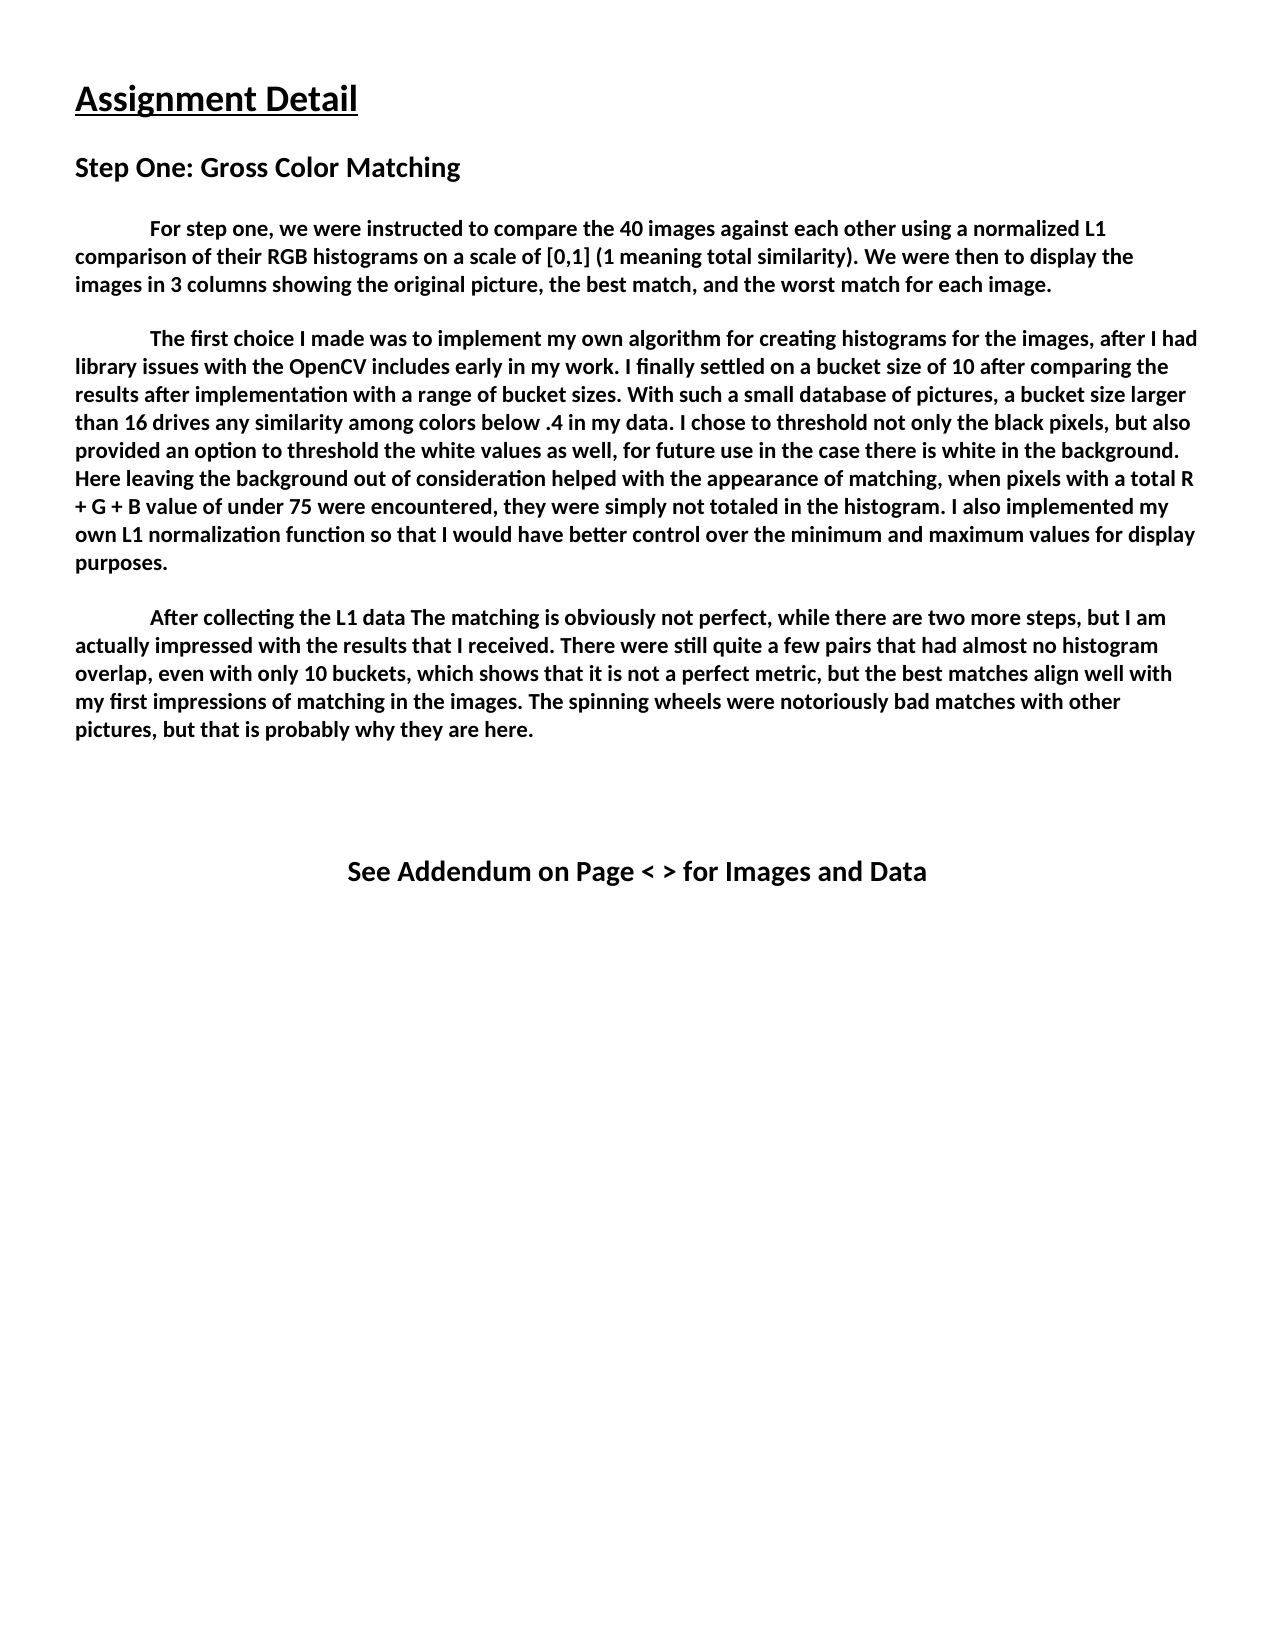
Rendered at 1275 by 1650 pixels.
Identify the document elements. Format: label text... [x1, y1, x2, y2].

text For step one, we were instructed to compare the 40 images against each other using a normalized L1 comparison of their RGB histograms on a scale of [0,1] (1 meaning total similarity). We were then to display the images in 3 columns showing the original picture, the best match, and the worst match for each image. [75, 214, 1200, 298]
text After collecting the L1 data The matching is obviously not perfect, while there are two more steps, but I am actually impressed with the results that I received. There were still quite a few pairs that had almost no histogram overlap, even with only 10 buckets, which shows that it is not a perfect metric, but the best matches align well with my first impressions of matching in the images. The spinning wheels were notoriously bad matches with other pictures, but that is probably why they are here. [75, 603, 1200, 743]
subtitle Assignment Detail [75, 75, 1200, 121]
text See Addendum on Page < > for Images and Data [75, 853, 1200, 889]
text Step One: Gross Color Matching [75, 149, 1200, 185]
text The first choice I made was to implement my own algorithm for creating histograms for the images, after I had library issues with the OpenCV includes early in my work. I finally settled on a bucket size of 10 after comparing the results after implementation with a range of bucket sizes. With such a small database of pictures, a bucket size larger than 16 drives any similarity among colors below .4 in my data. I chose to threshold not only the black pixels, but also provided an option to threshold the white values as well, for future use in the case there is white in the background. Here leaving the background out of consideration helped with the appearance of matching, when pixels with a total R + G + B value of under 75 were encountered, they were simply not totaled in the histogram. I also implemented my own L1 normalization function so that I would have better control over the minimum and maximum values for display purposes. [75, 324, 1200, 577]
